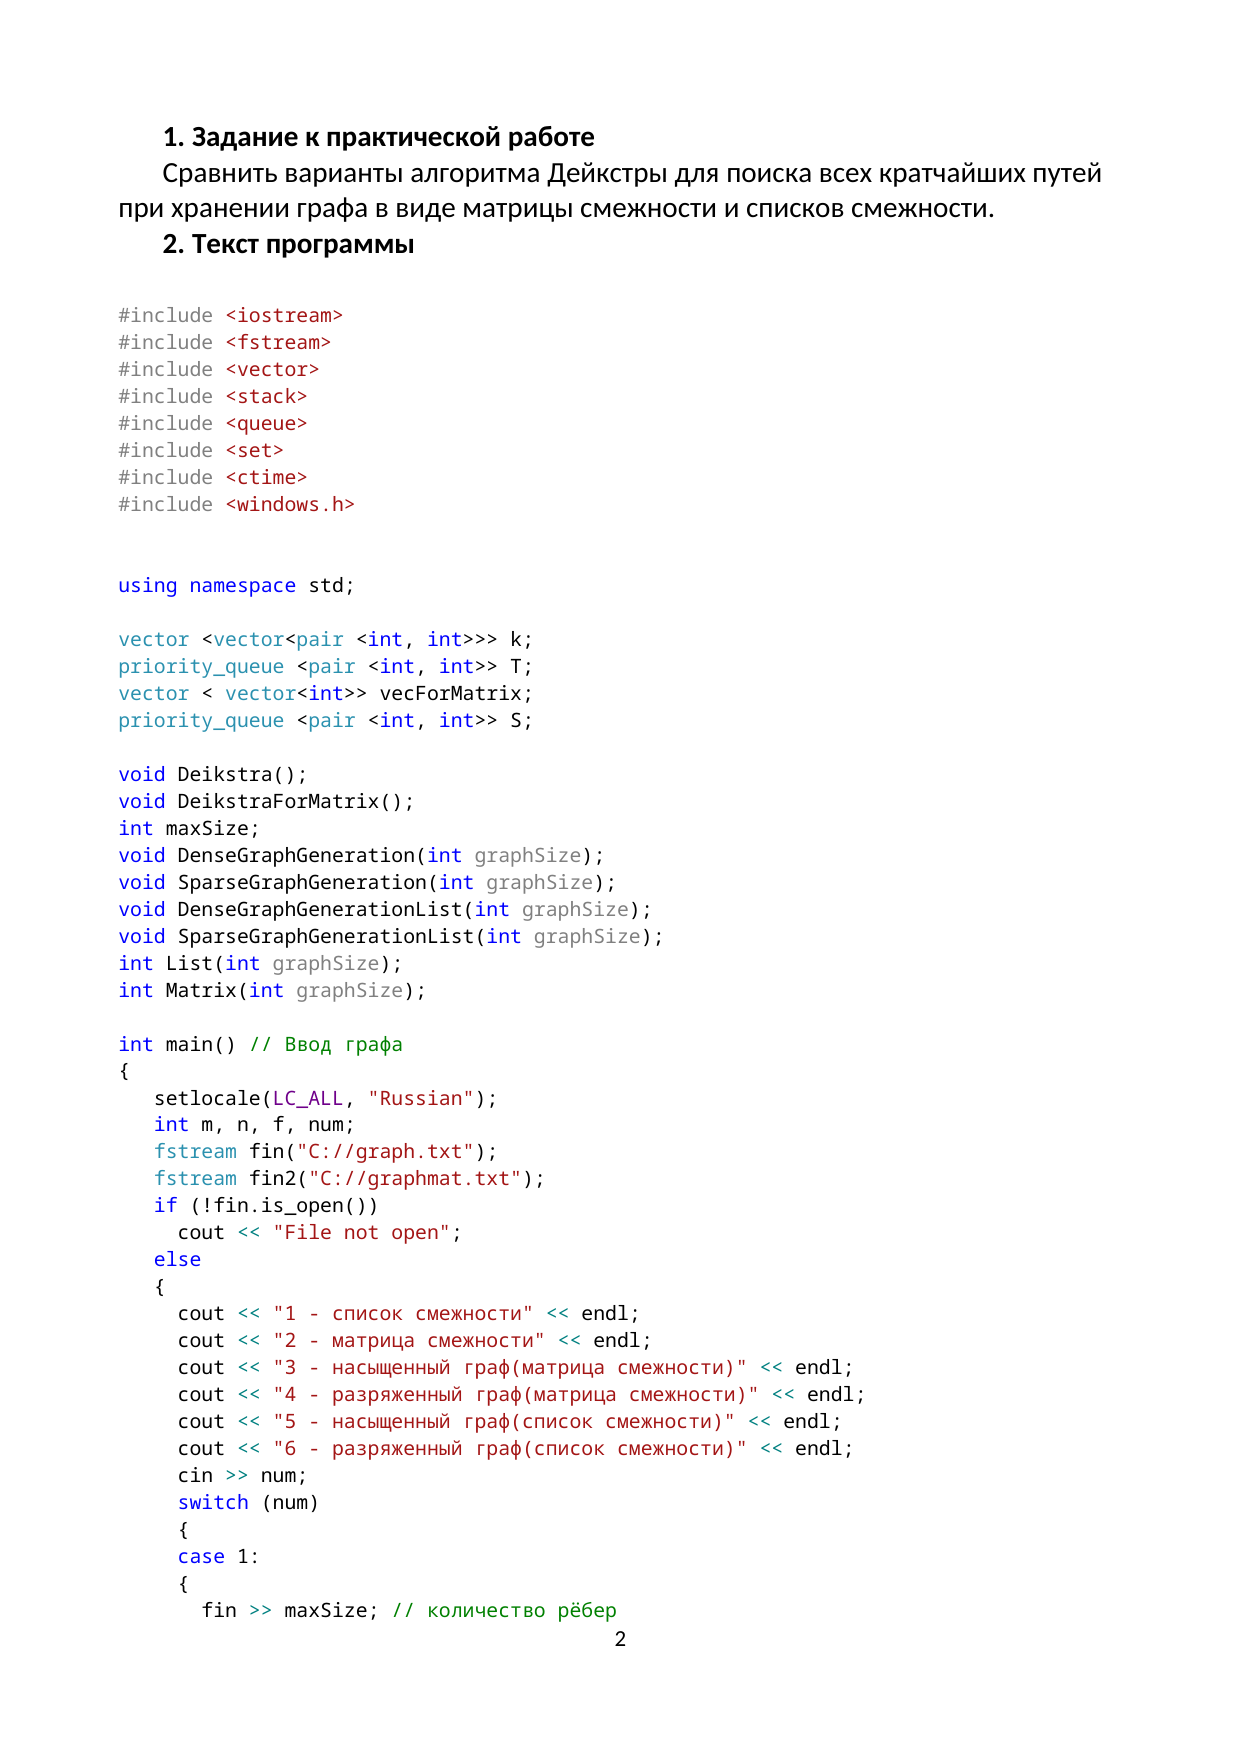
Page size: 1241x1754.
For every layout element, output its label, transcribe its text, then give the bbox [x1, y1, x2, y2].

text int maxSize; [118, 814, 1122, 841]
text #include <stack> [118, 382, 1122, 409]
text { [118, 1515, 1122, 1542]
list Текст программы [118, 225, 1122, 261]
text cout << "5 - насыщенный граф(список смежности)" << endl; [118, 1407, 1122, 1434]
text { [118, 1569, 1122, 1596]
text void Deikstra(); [118, 760, 1122, 787]
text switch (num) [118, 1488, 1122, 1515]
text #include <windows.h> [118, 490, 1122, 517]
text void DenseGraphGenerationList(int graphSize); [118, 895, 1122, 922]
text { [118, 1273, 1122, 1299]
text cout << "3 - насыщенный граф(матрица смежности)" << endl; [118, 1353, 1122, 1381]
text cin >> num; [118, 1461, 1122, 1488]
text #include <ctime> [118, 463, 1122, 490]
text if (!fin.is_open()) [118, 1192, 1122, 1219]
text vector < vector<int>> vecForMatrix; [118, 679, 1122, 706]
list Задание к практической работе [118, 118, 1122, 154]
text cout << "2 - матрица смежности" << endl; [118, 1327, 1122, 1353]
text cout << "4 - разряженный граф(матрица смежности)" << endl; [118, 1381, 1122, 1407]
text fin >> maxSize; // количество рёбер [118, 1596, 1122, 1623]
text int m, n, f, num; [118, 1111, 1122, 1138]
text fstream fin("C://graph.txt"); [118, 1138, 1122, 1165]
text cout << "6 - разряженный граф(список смежности)" << endl; [118, 1434, 1122, 1461]
text using namespace std; [118, 571, 1122, 598]
text int Matrix(int graphSize); [118, 976, 1122, 1003]
text vector <vector<pair <int, int>>> k; [118, 625, 1122, 652]
text else [118, 1246, 1122, 1273]
text cout << "1 - список смежности" << endl; [118, 1299, 1122, 1327]
text int main() // Ввод графа [118, 1030, 1122, 1057]
text #include <vector> [118, 355, 1122, 382]
text void SparseGraphGeneration(int graphSize); [118, 868, 1122, 895]
text fstream fin2("C://graphmat.txt"); [118, 1165, 1122, 1192]
text #include <set> [118, 436, 1122, 463]
text void DenseGraphGeneration(int graphSize); [118, 841, 1122, 868]
text { [118, 1057, 1122, 1084]
text cout << "File not open"; [118, 1219, 1122, 1246]
text #include <queue> [118, 409, 1122, 436]
text priority_queue <pair <int, int>> T; [118, 652, 1122, 679]
text void SparseGraphGenerationList(int graphSize); [118, 922, 1122, 949]
text int List(int graphSize); [118, 949, 1122, 976]
text priority_queue <pair <int, int>> S; [118, 706, 1122, 733]
text #include <fstream> [118, 328, 1122, 355]
text case 1: [118, 1542, 1122, 1569]
text void DeikstraForMatrix(); [118, 787, 1122, 814]
text Сравнить варианты алгоритма Дейкстры для поиска всех кратчайших путей при хранении графа в виде матрицы смежности и списков смежности. [118, 154, 1122, 225]
text #include <iostream> [118, 301, 1122, 328]
text setlocale(LC_ALL, "Russian"); [118, 1084, 1122, 1111]
